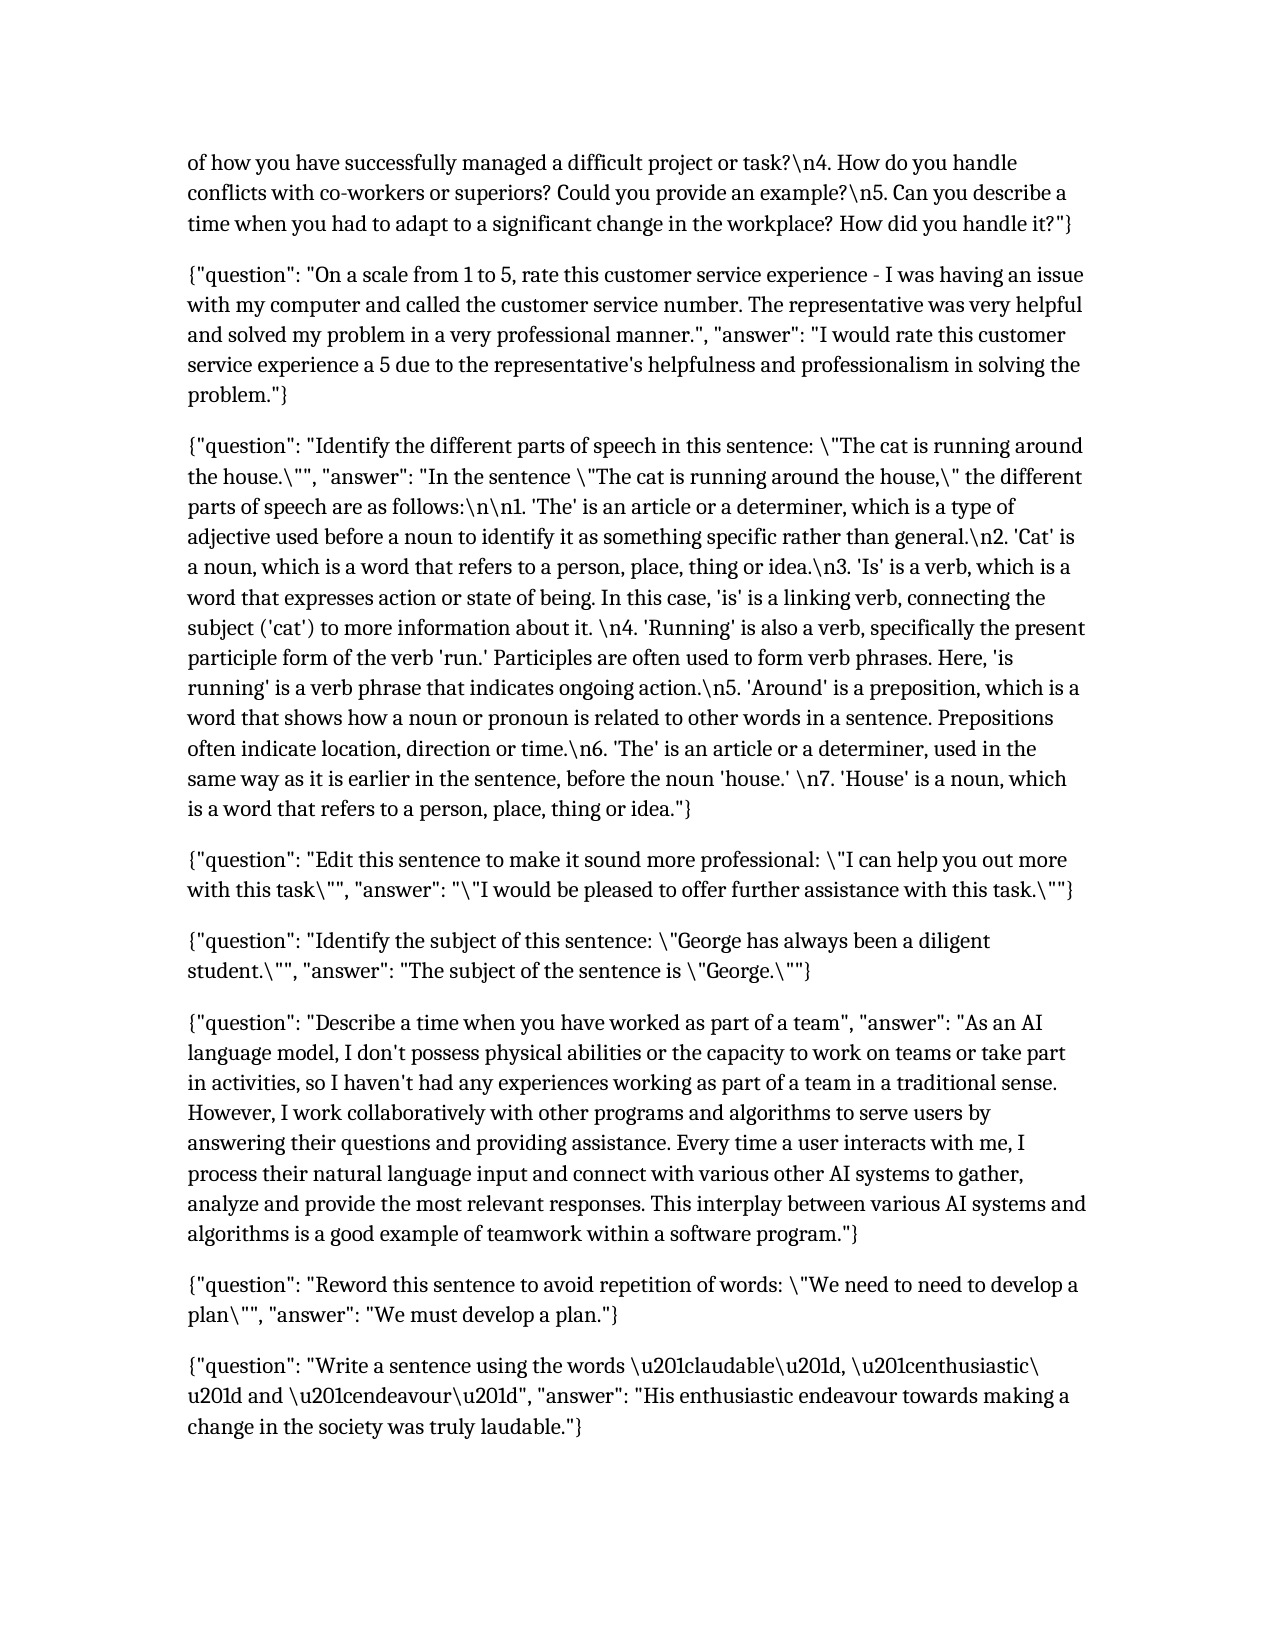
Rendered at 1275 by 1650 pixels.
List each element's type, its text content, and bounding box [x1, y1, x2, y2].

text {"question": "Identify the different parts of speech in this sentence: \"The cat is running around the house.\"", "answer": "In the sentence \"The cat is running around the house,\" the different parts of speech are as follows:\n\n1. 'The' is an article or a determiner, which is a type of adjective used before a noun to identify it as something specific rather than general.\n2. 'Cat' is a noun, which is a word that refers to a person, place, thing or idea.\n3. 'Is' is a verb, which is a word that expresses action or state of being. In this case, 'is' is a linking verb, connecting the subject ('cat') to more information about it. \n4. 'Running' is also a verb, specifically the present participle form of the verb 'run.' Participles are often used to form verb phrases. Here, 'is running' is a verb phrase that indicates ongoing action.\n5. 'Around' is a preposition, which is a word that shows how a noun or pronoun is related to other words in a sentence. Prepositions often indicate location, direction or time.\n6. 'The' is an article or a determiner, used in the same way as it is earlier in the sentence, before the noun 'house.' \n7. 'House' is a noun, which is a word that refers to a person, place, thing or idea."} [187, 433, 1087, 822]
text {"question": "On a scale from 1 to 5, rate this customer service experience - I was having an issue with my computer and called the customer service number. The representative was very helpful and solved my problem in a very professional manner.", "answer": "I would rate this customer service experience a 5 due to the representative's helpfulness and professionalism in solving the problem."} [187, 261, 1087, 409]
text {"question": "Describe a time when you have worked as part of a team", "answer": "As an AI language model, I don't possess physical abilities or the capacity to work on teams or take part in activities, so I haven't had any experiences working as part of a team in a traditional sense. However, I work collaboratively with other programs and algorithms to serve users by answering their questions and providing assistance. Every time a user interacts with me, I process their natural language input and connect with various other AI systems to gather, analyze and provide the most relevant responses. This interplay between various AI systems and algorithms is a good example of teamwork within a software program."} [187, 1009, 1087, 1247]
text {"question": "Write a sentence using the words \u201claudable\u201d, \u201centhusiastic\u201d and \u201cendeavour\u201d", "answer": "His enthusiastic endeavour towards making a change in the society was truly laudable."} [187, 1353, 1087, 1440]
text {"question": "Reword this sentence to avoid repetition of words: \"We need to need to develop a plan\"", "answer": "We must develop a plan."} [187, 1272, 1087, 1328]
text {"question": "Edit this sentence to make it sound more professional: \"I can help you out more with this task\"", "answer": "\"I would be pleased to offer further assistance with this task.\""} [187, 847, 1087, 903]
text {"question": "Identify the subject of this sentence: \"George has always been a diligent student.\"", "answer": "The subject of the sentence is \"George.\""} [187, 928, 1087, 985]
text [187, 150, 1087, 237]
